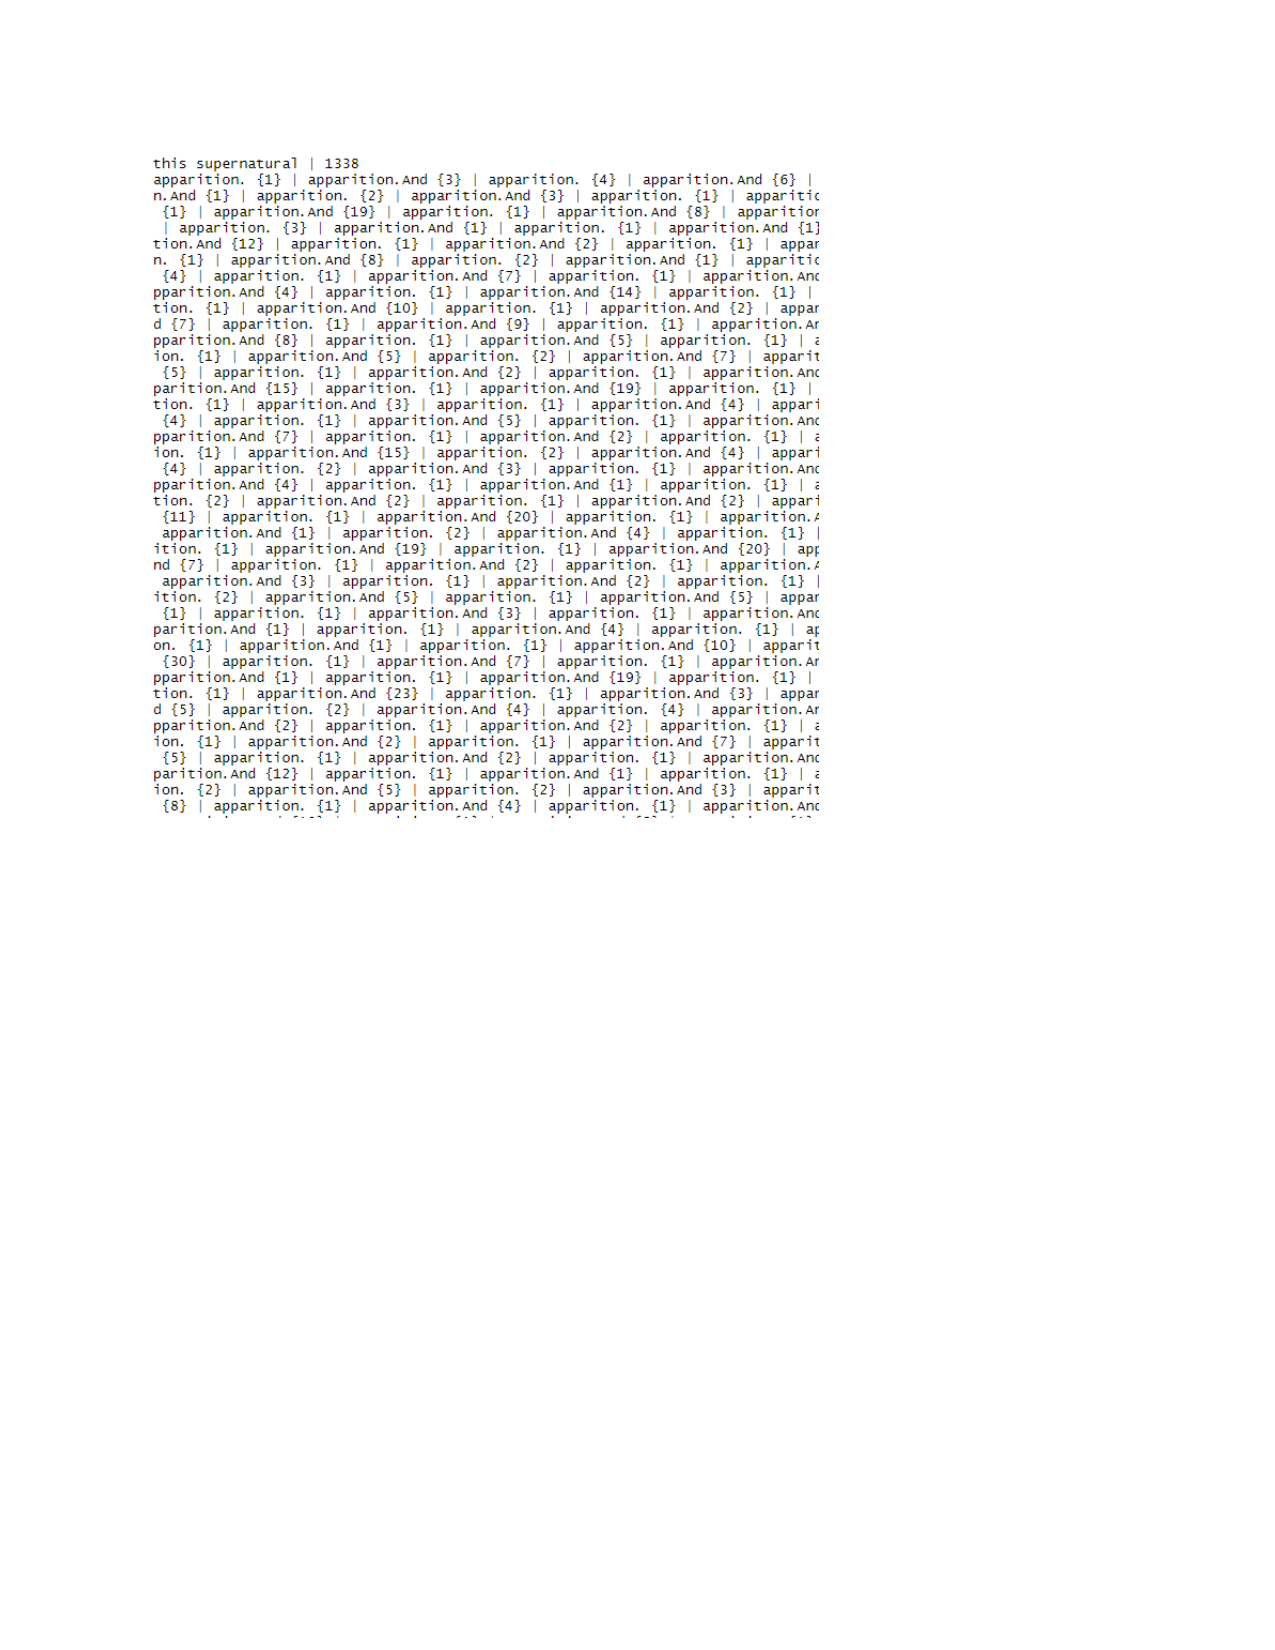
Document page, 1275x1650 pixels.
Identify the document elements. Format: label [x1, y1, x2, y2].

picture [150, 150, 819, 818]
